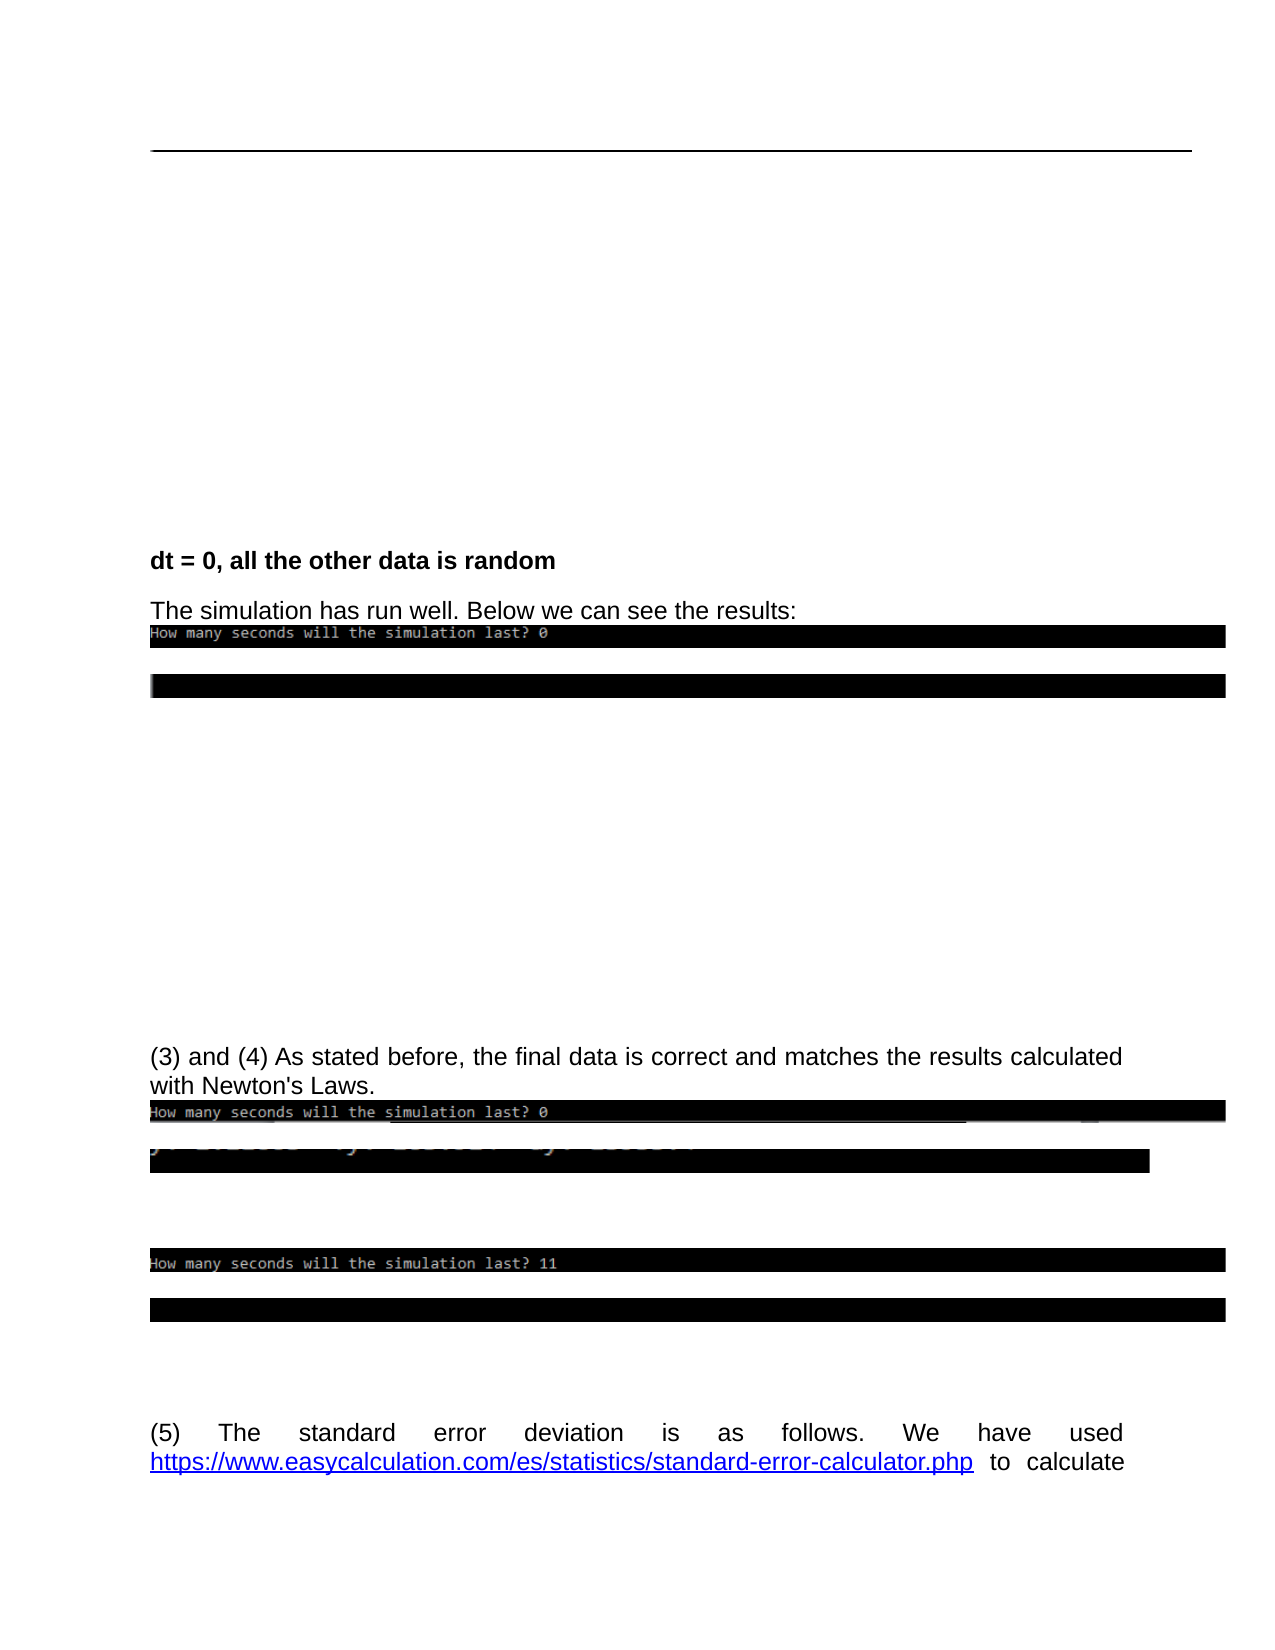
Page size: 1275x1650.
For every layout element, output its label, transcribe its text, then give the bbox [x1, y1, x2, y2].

text dt = 0, all the other data is random [150, 547, 1125, 575]
text The simulation has run well. Below we can see the results: [150, 596, 1125, 625]
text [150, 1418, 1125, 1476]
text (3) and (4) As stated before, the final data is correct and matches the results calculated with Newton's Laws. [150, 1042, 1125, 1100]
